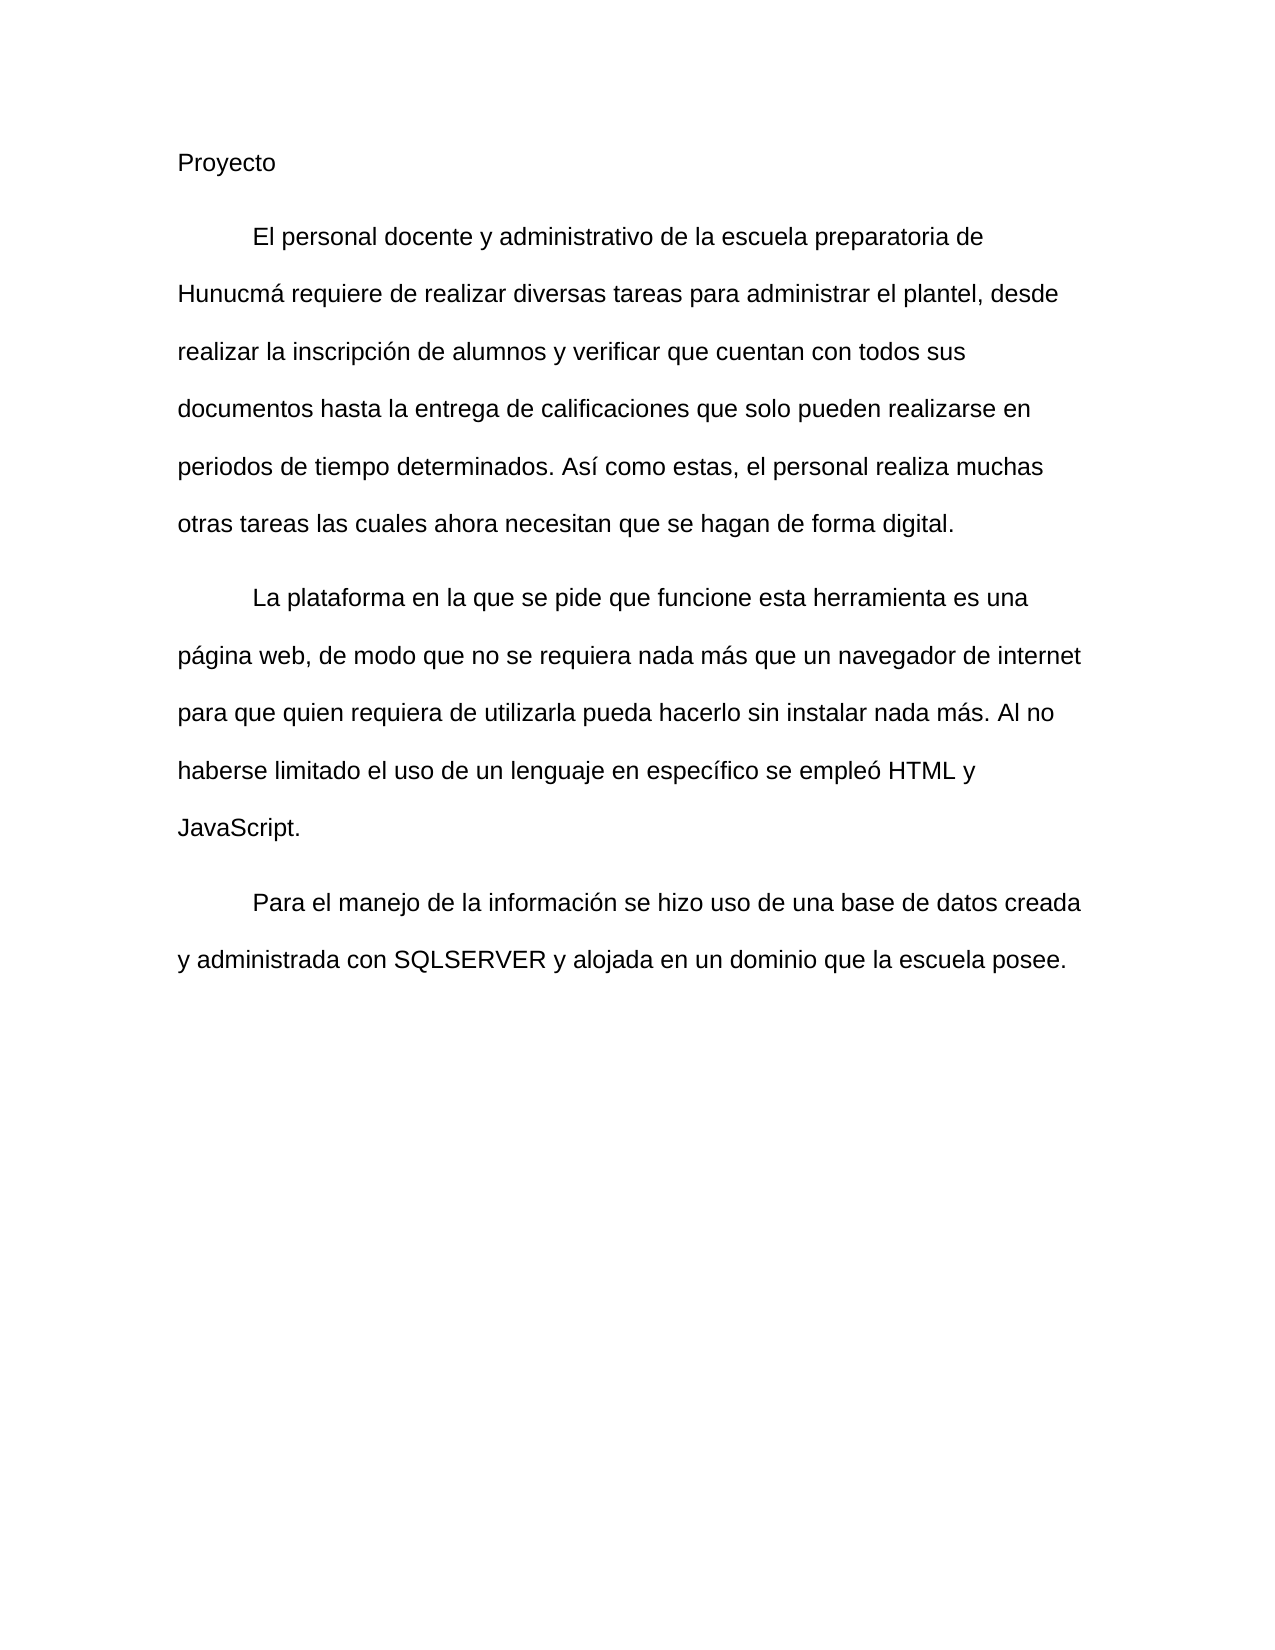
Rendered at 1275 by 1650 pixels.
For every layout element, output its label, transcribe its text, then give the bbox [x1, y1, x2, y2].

text Proyecto [177, 148, 1098, 176]
text Para el manejo de la información se hizo uso de una base de datos creada y administrada con SQLSERVER y alojada en un dominio que la escuela posee. [177, 888, 1098, 974]
text La plataforma en la que se pide que funcione esta herramienta es una página web, de modo que no se requiera nada más que un navegador de internet para que quien requiera de utilizarla pueda hacerlo sin instalar nada más. Al no haberse limitado el uso de un lenguaje en específico se empleó HTML y JavaScript. [177, 583, 1098, 842]
text El personal docente y administrativo de la escuela preparatoria de Hunucmá requiere de realizar diversas tareas para administrar el plantel, desde realizar la inscripción de alumnos y verificar que cuentan con todos sus documentos hasta la entrega de calificaciones que solo pueden realizarse en periodos de tiempo determinados. Así como estas, el personal realiza muchas otras tareas las cuales ahora necesitan que se hagan de forma digital. [177, 222, 1098, 538]
